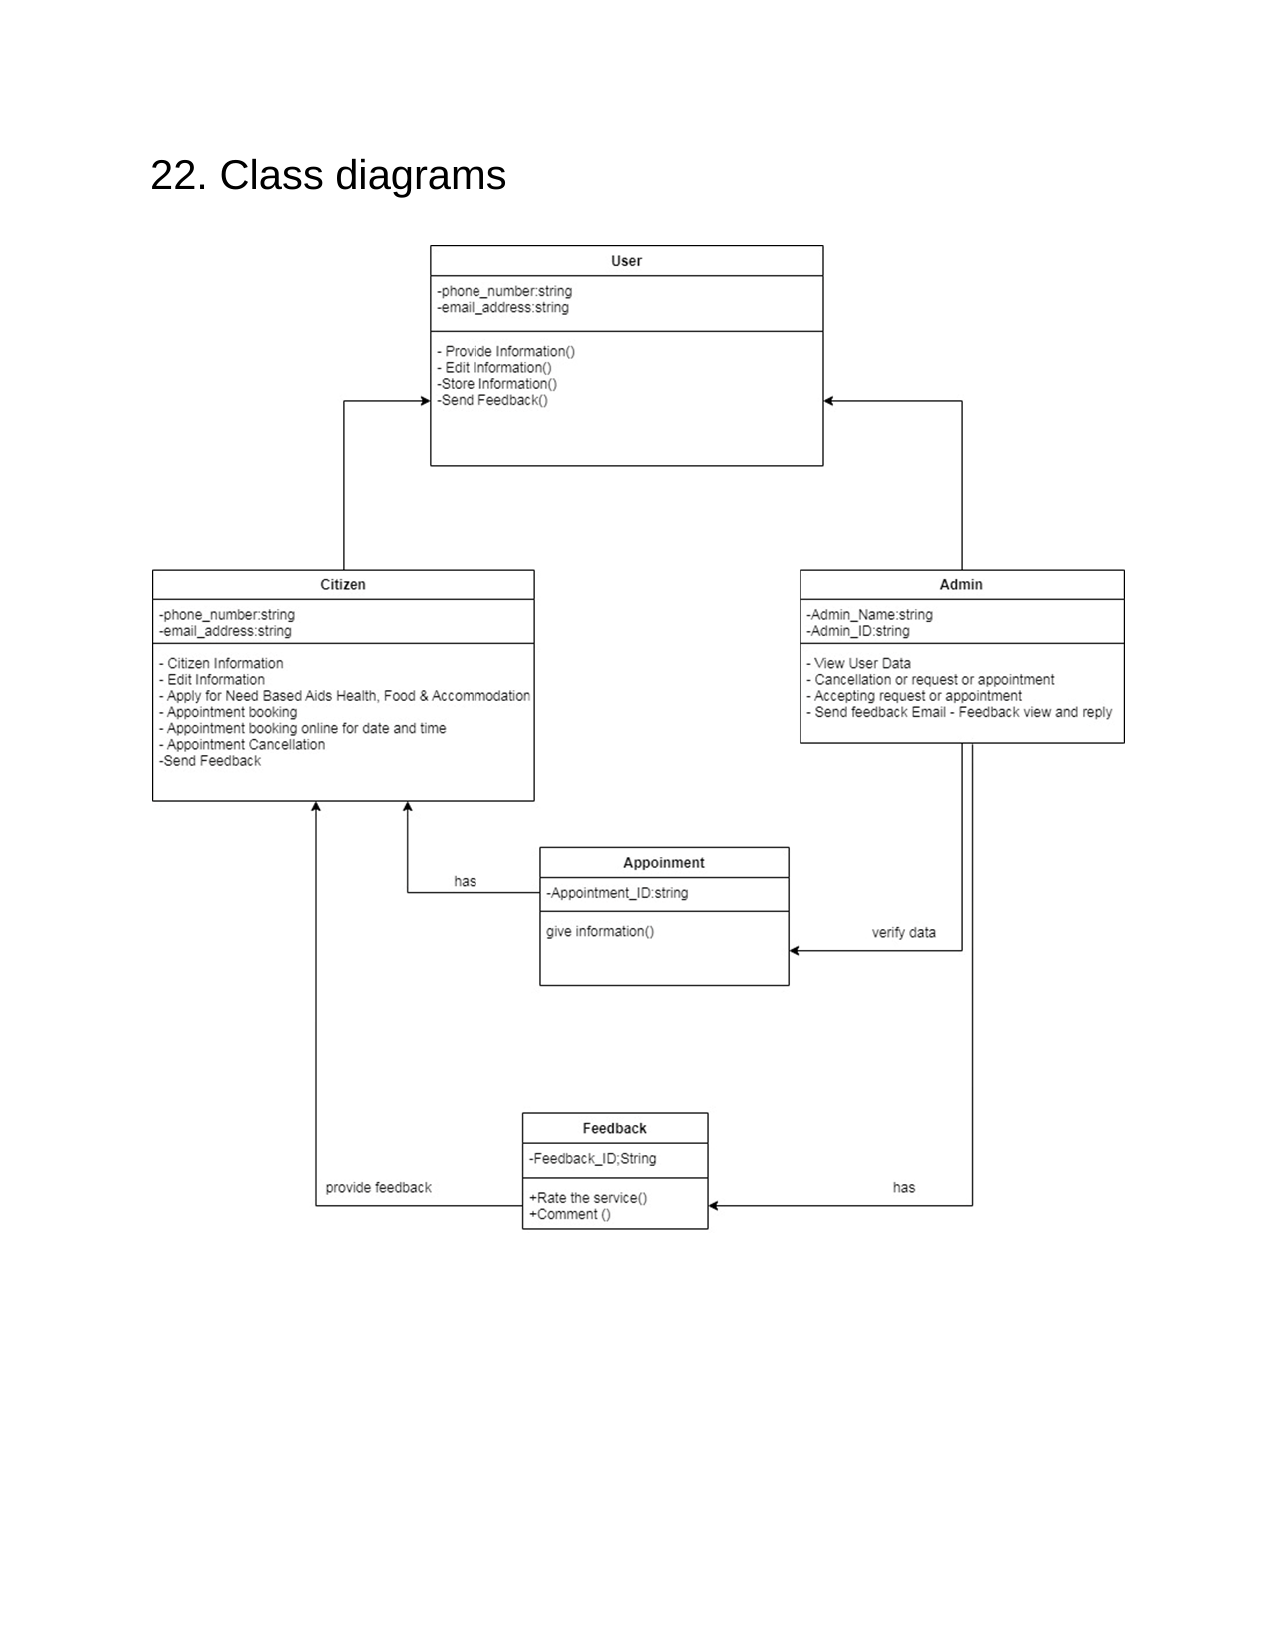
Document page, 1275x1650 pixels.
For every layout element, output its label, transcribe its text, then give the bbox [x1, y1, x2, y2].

picture [150, 243, 1125, 1234]
text 22. Class diagrams [150, 150, 1125, 198]
